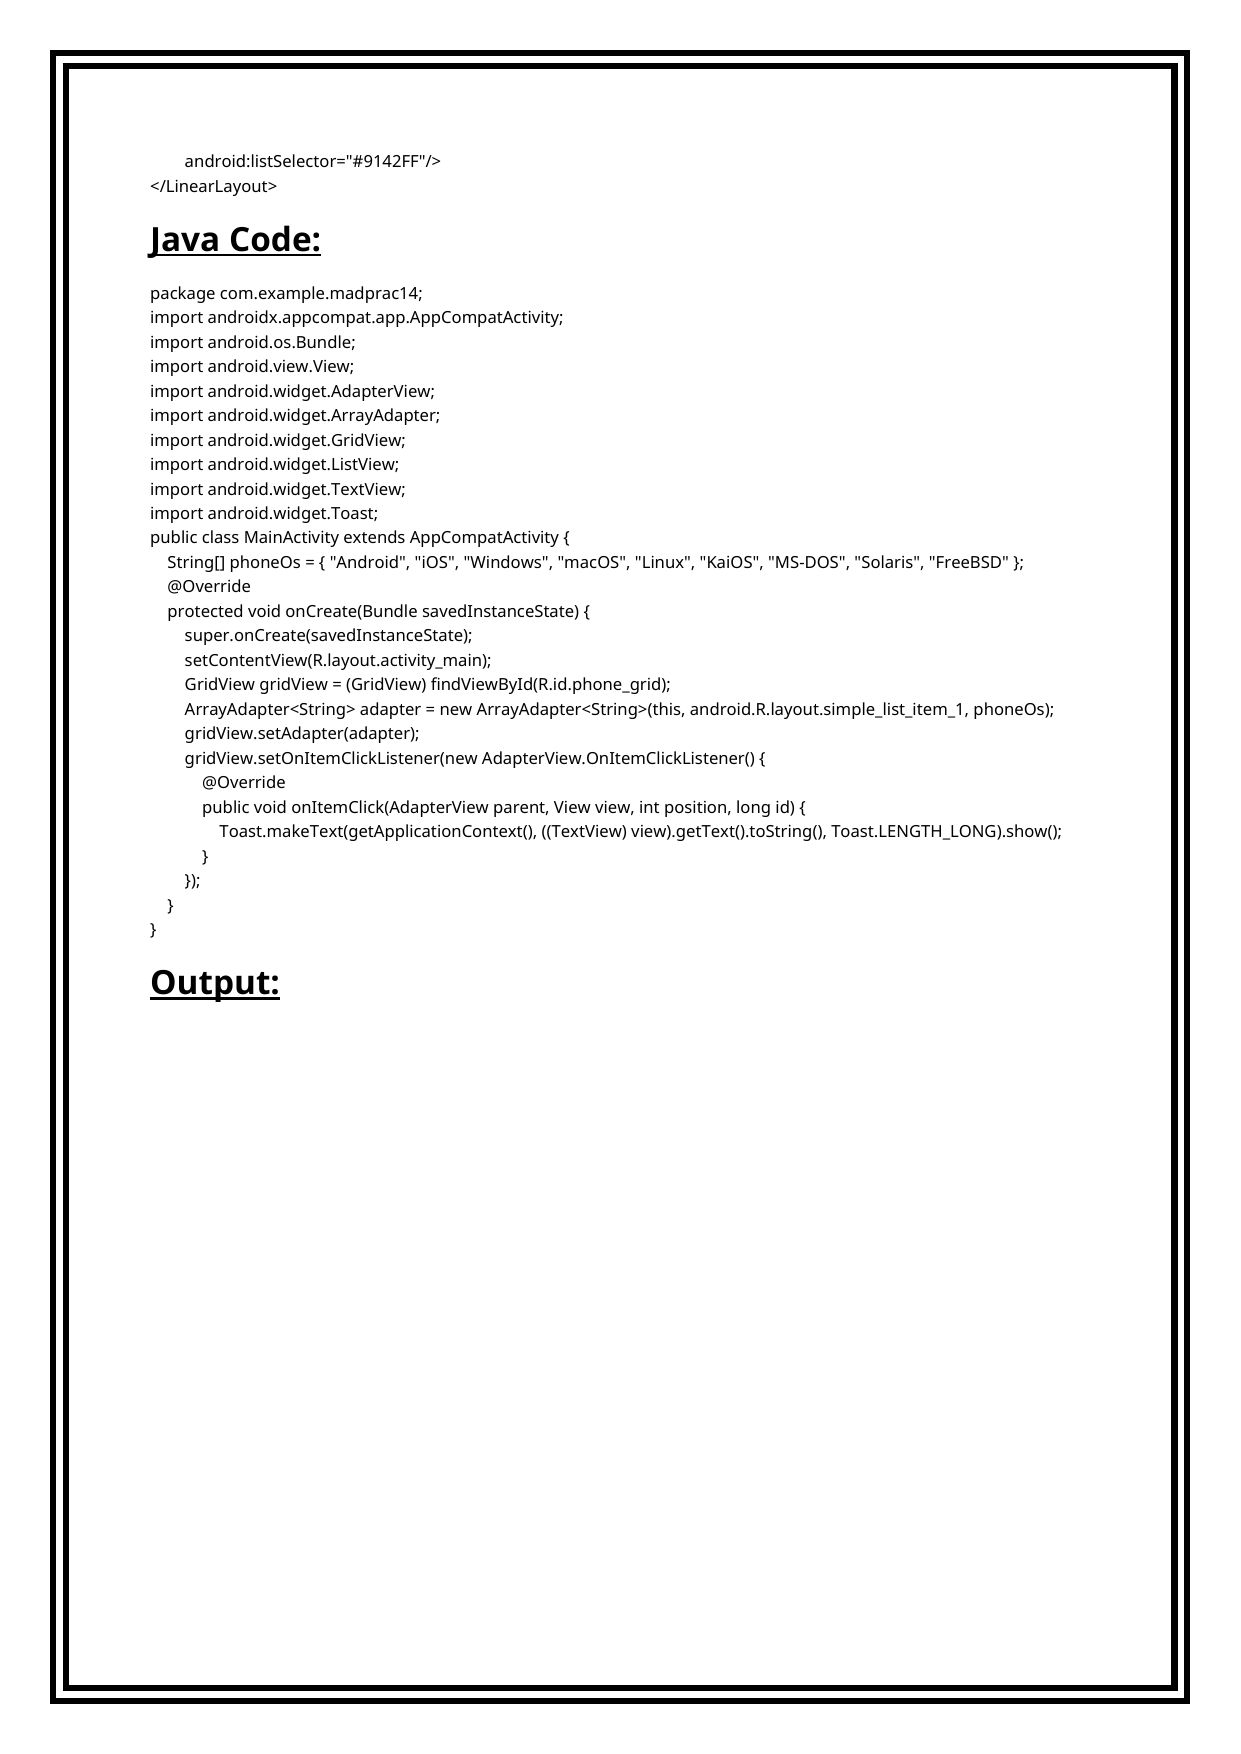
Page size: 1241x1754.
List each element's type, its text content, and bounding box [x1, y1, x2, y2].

text Output: [150, 959, 1090, 1004]
text Java Code: [150, 216, 1090, 261]
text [150, 150, 1090, 197]
text package com.example.madprac14; import androidx.appcompat.app.AppCompatActivity; import android.os.Bundle; import android.view.View; import android.widget.AdapterView; import android.widget.ArrayAdapter; import android.widget.GridView; import android.widget.ListView; import android.widget.TextView; import android.widget.Toast; public class MainActivity extends AppCompatActivity { String[] phoneOs = { "Android", "iOS", "Windows", "macOS", "Linux", "KaiOS", "MS-DOS", "Solaris", "FreeBSD" }; @Override protected void onCreate(Bundle savedInstanceState) { super.onCreate(savedInstanceState); setContentView(R.layout.activity_main); GridView gridView = (GridView) findViewById(R.id.phone_grid); ArrayAdapter<String> adapter = new ArrayAdapter<String>(this, android.R.layout.simple_list_item_1, phoneOs); gridView.setAdapter(adapter); gridView.setOnItemClickListener(new AdapterView.OnItemClickListener() { @Override public void onItemClick(AdapterView parent, View view, int position, long id) { Toast.makeText(getApplicationContext(), ((TextView) view).getText().toString(), Toast.LENGTH_LONG).show(); } }); } } [150, 281, 1090, 940]
